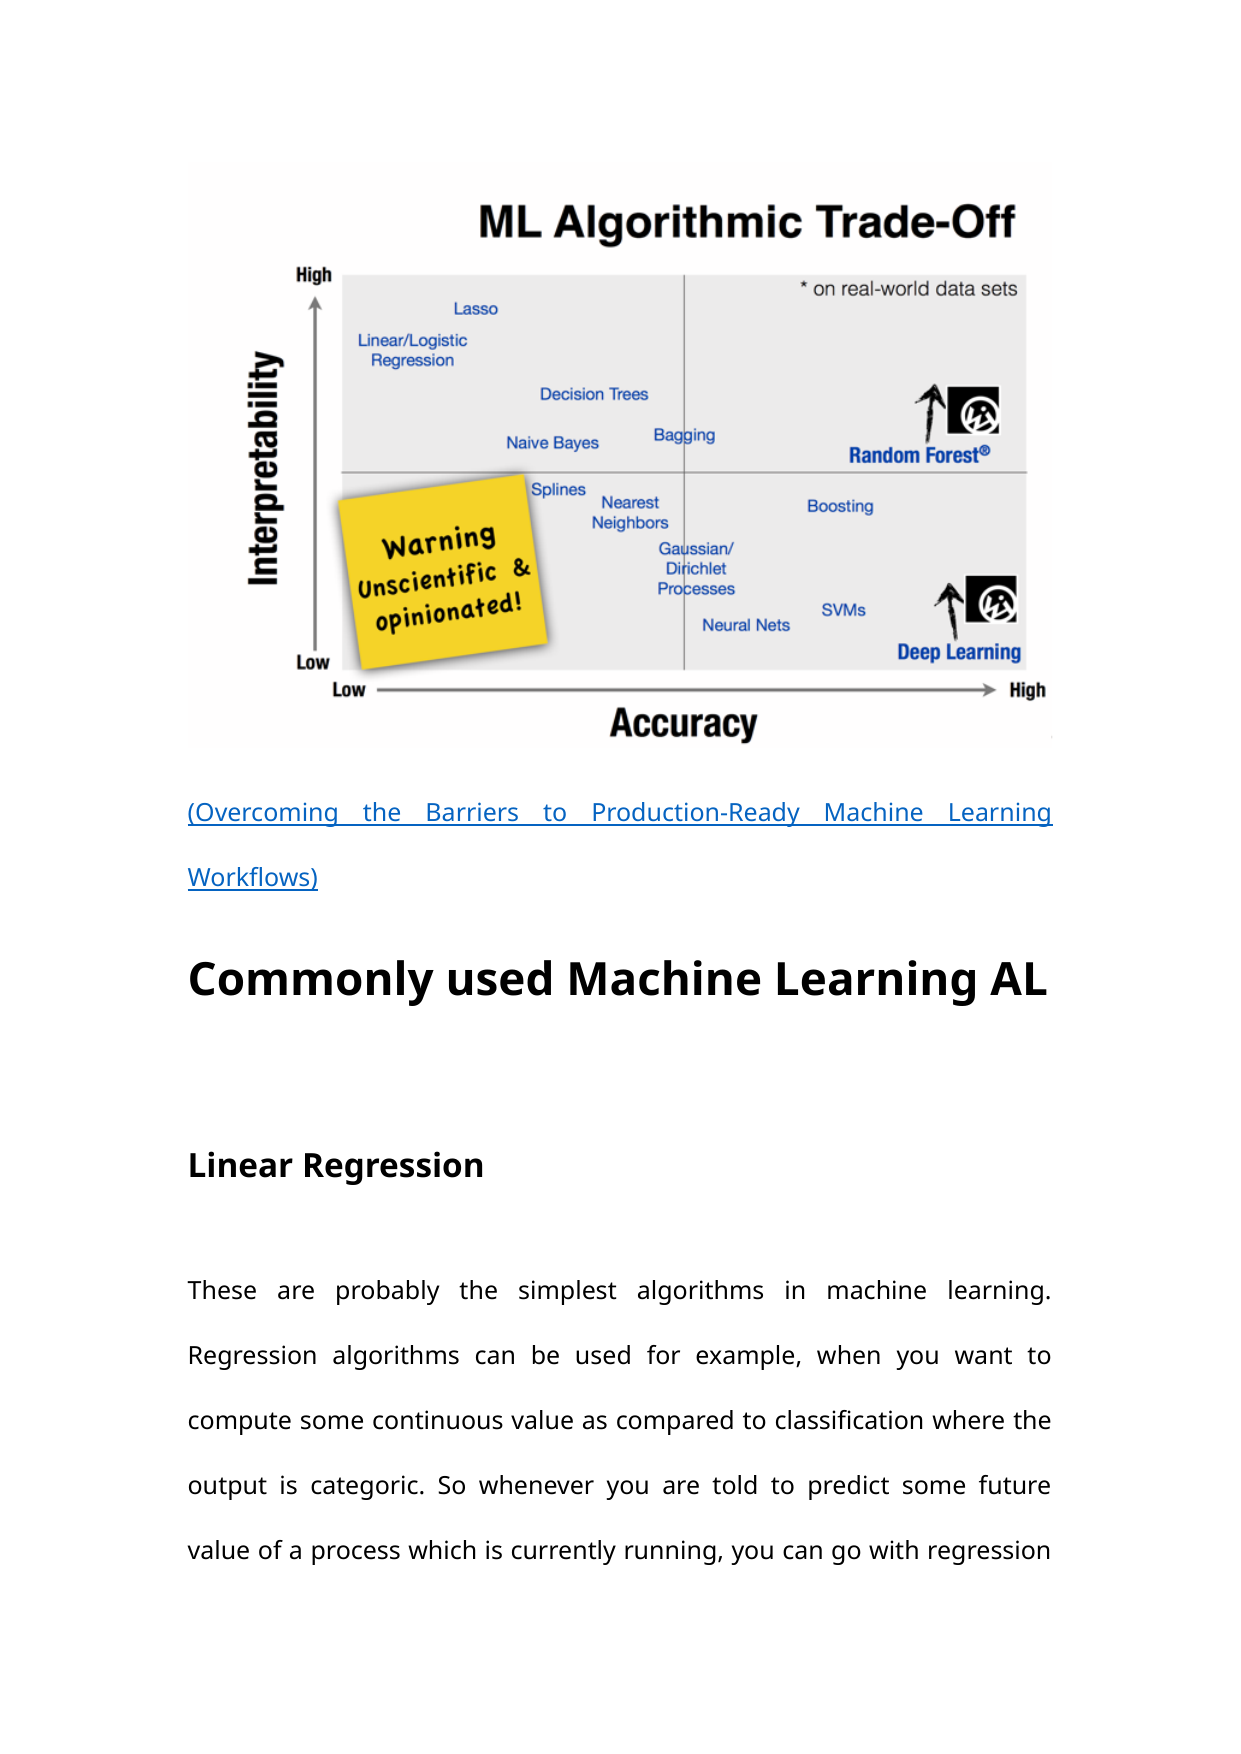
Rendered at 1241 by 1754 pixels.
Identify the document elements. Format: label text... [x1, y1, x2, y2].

subtitle Linear Regression [187, 1132, 1053, 1197]
picture [187, 162, 1053, 748]
text (Overcoming the Barriers to Production-Ready Machine Learning Workflows) [187, 779, 1053, 824]
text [187, 1257, 1053, 1582]
text (Overcoming the Barriers to Production-Ready Machine Learning Workflows) [187, 825, 1053, 909]
subtitle Commonly used Machine Learning AL [187, 945, 1053, 1010]
